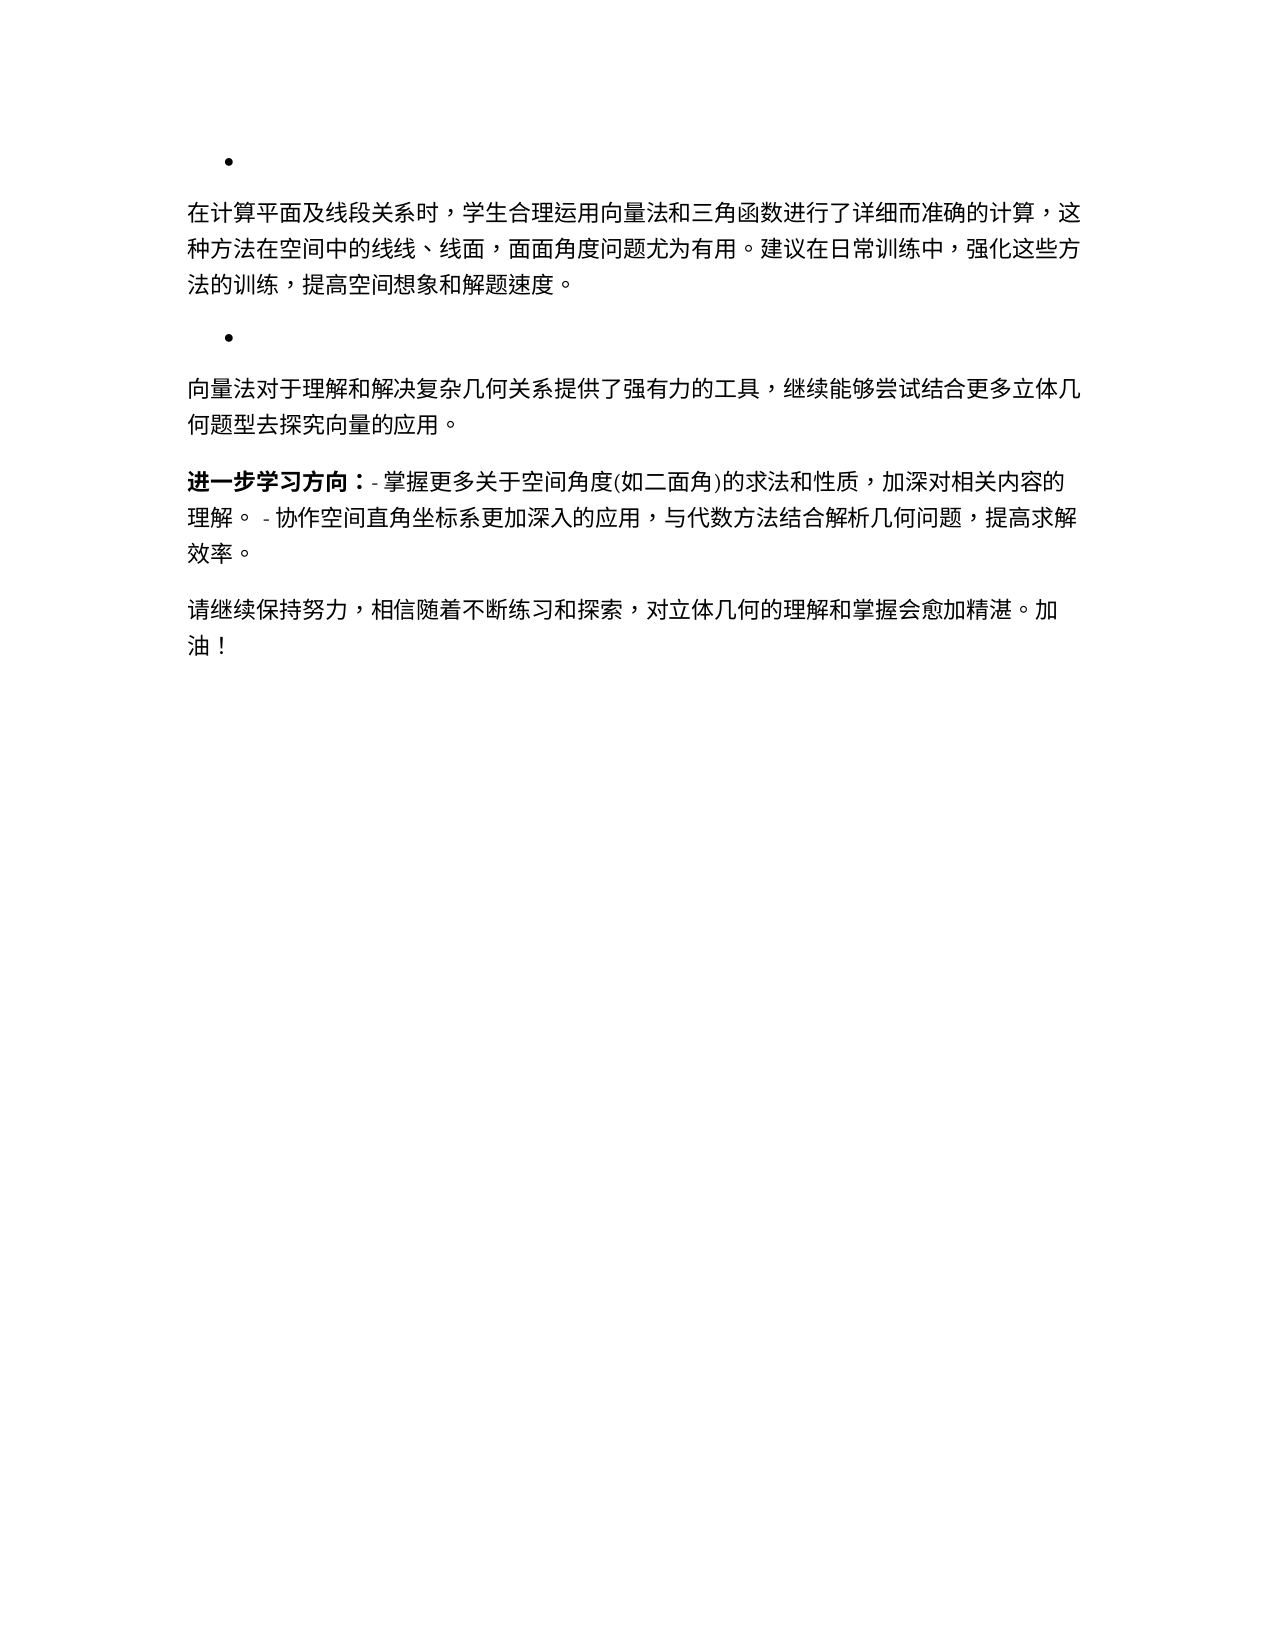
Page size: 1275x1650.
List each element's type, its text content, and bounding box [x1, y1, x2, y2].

text 请继续保持努力，相信随着不断练习和探索，对立体几何的理解和掌握会愈加精湛。加油！ [187, 594, 1087, 662]
text 向量法对于理解和解决复杂几何关系提供了强有力的工具，继续能够尝试结合更多立体几何题型去探究向量的应用。 [187, 373, 1087, 440]
text 在计算平面及线段关系时，学生合理运用向量法和三角函数进行了详细而准确的计算，这种方法在空间中的线线、线面，面面角度问题尤为有用。建议在日常训练中，强化这些方法的训练，提高空间想象和解题速度。 [187, 197, 1087, 300]
text 进一步学习方向：- 掌握更多关于空间角度(如二面角)的求法和性质，加深对相关内容的理解。 - 协作空间直角坐标系更加深入的应用，与代数方法结合解析几何问题，提高求解效率。 [187, 466, 1087, 569]
